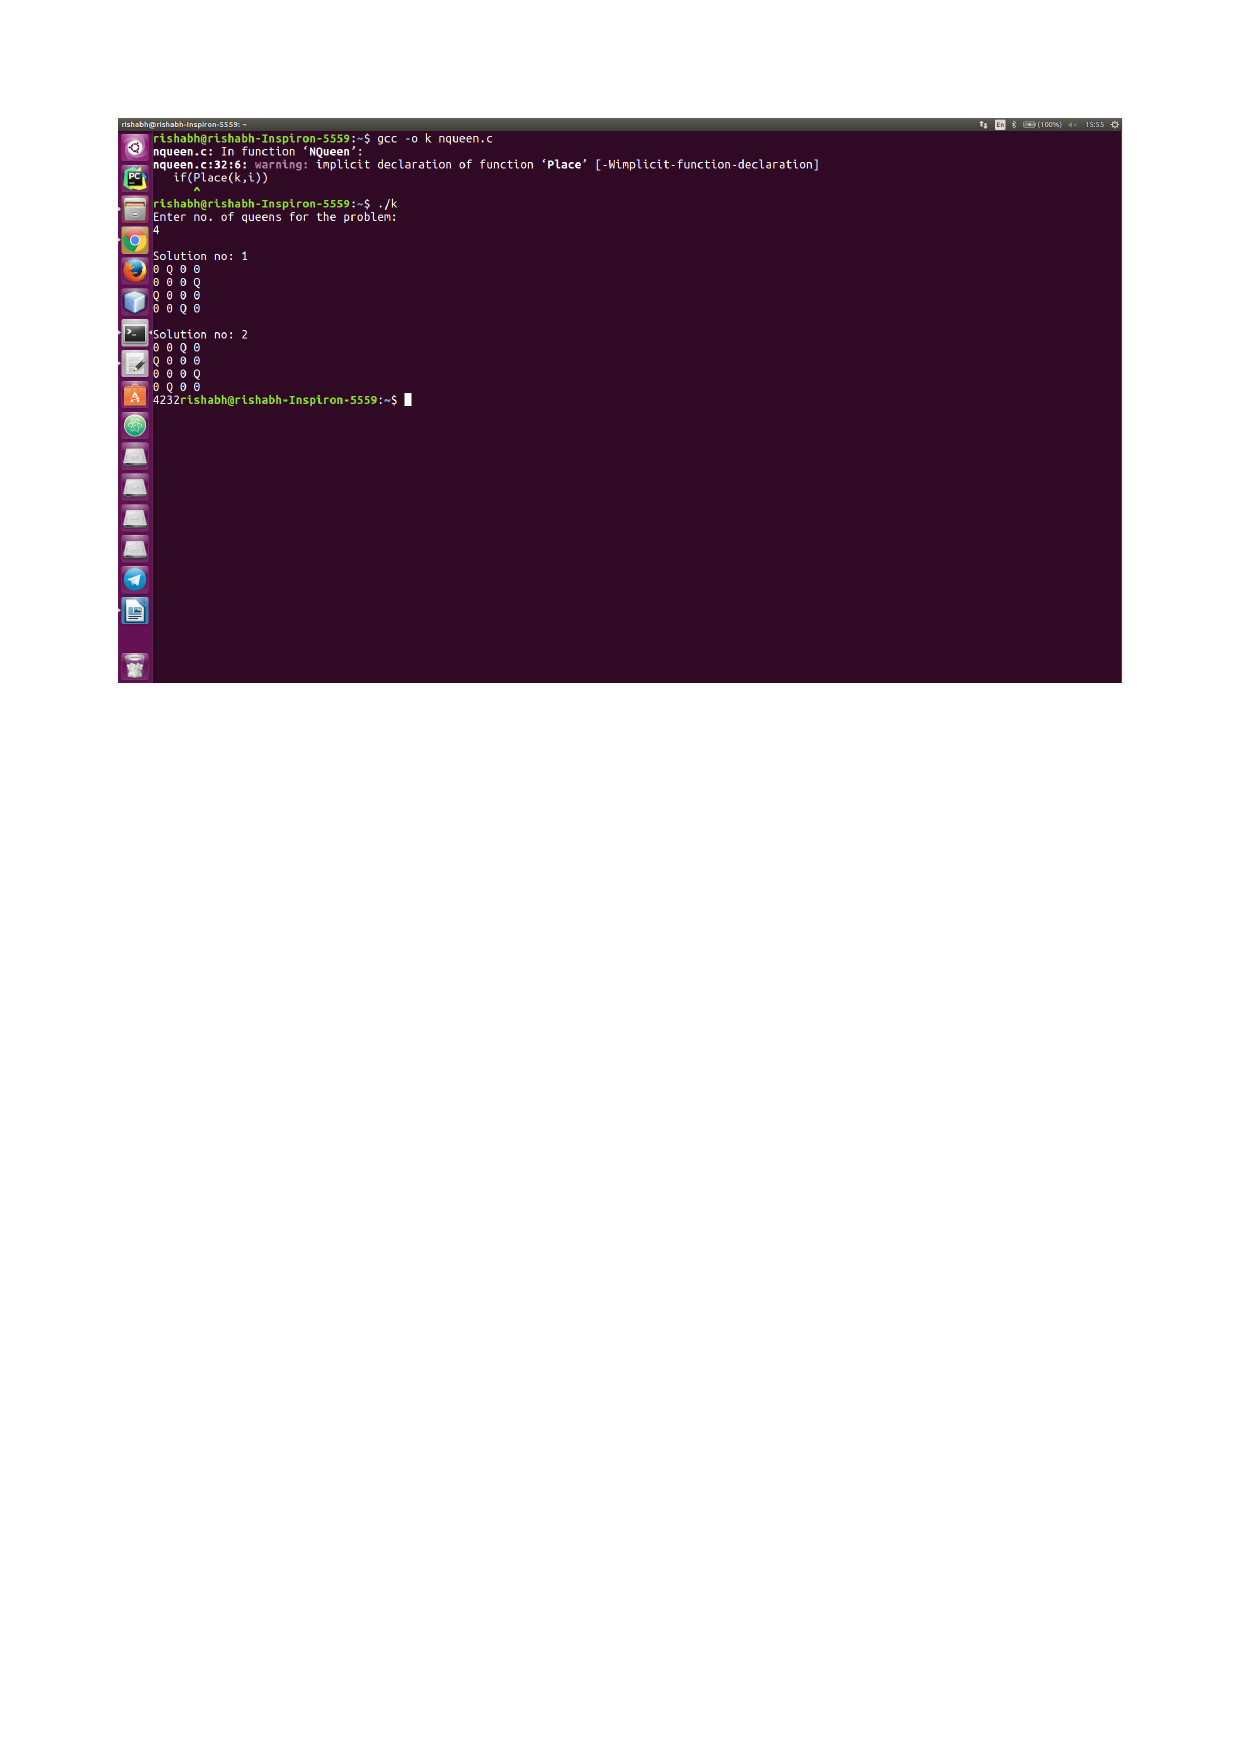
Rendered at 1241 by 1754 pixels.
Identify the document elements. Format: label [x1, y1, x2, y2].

picture [118, 118, 1123, 683]
